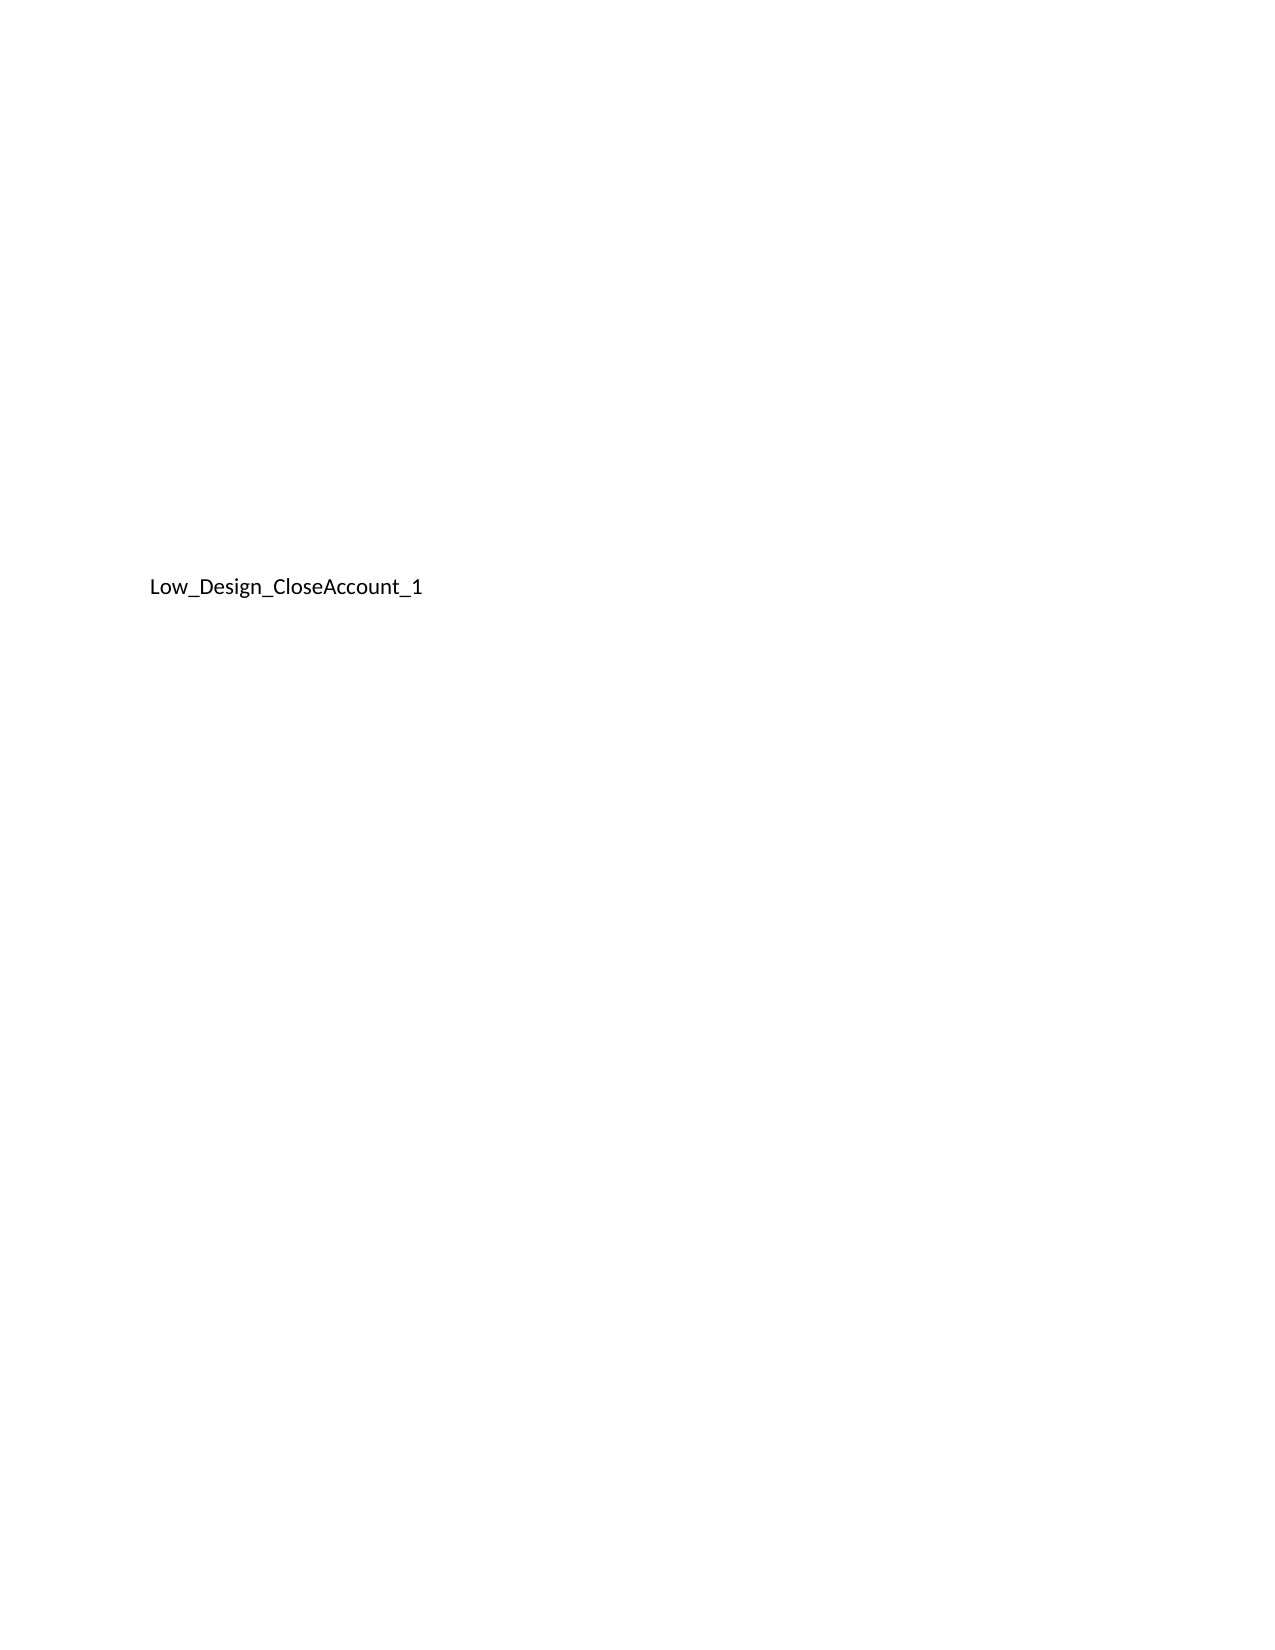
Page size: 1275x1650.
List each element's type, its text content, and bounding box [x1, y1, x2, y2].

text Low_Design_CloseAccount_1 [150, 572, 1125, 600]
